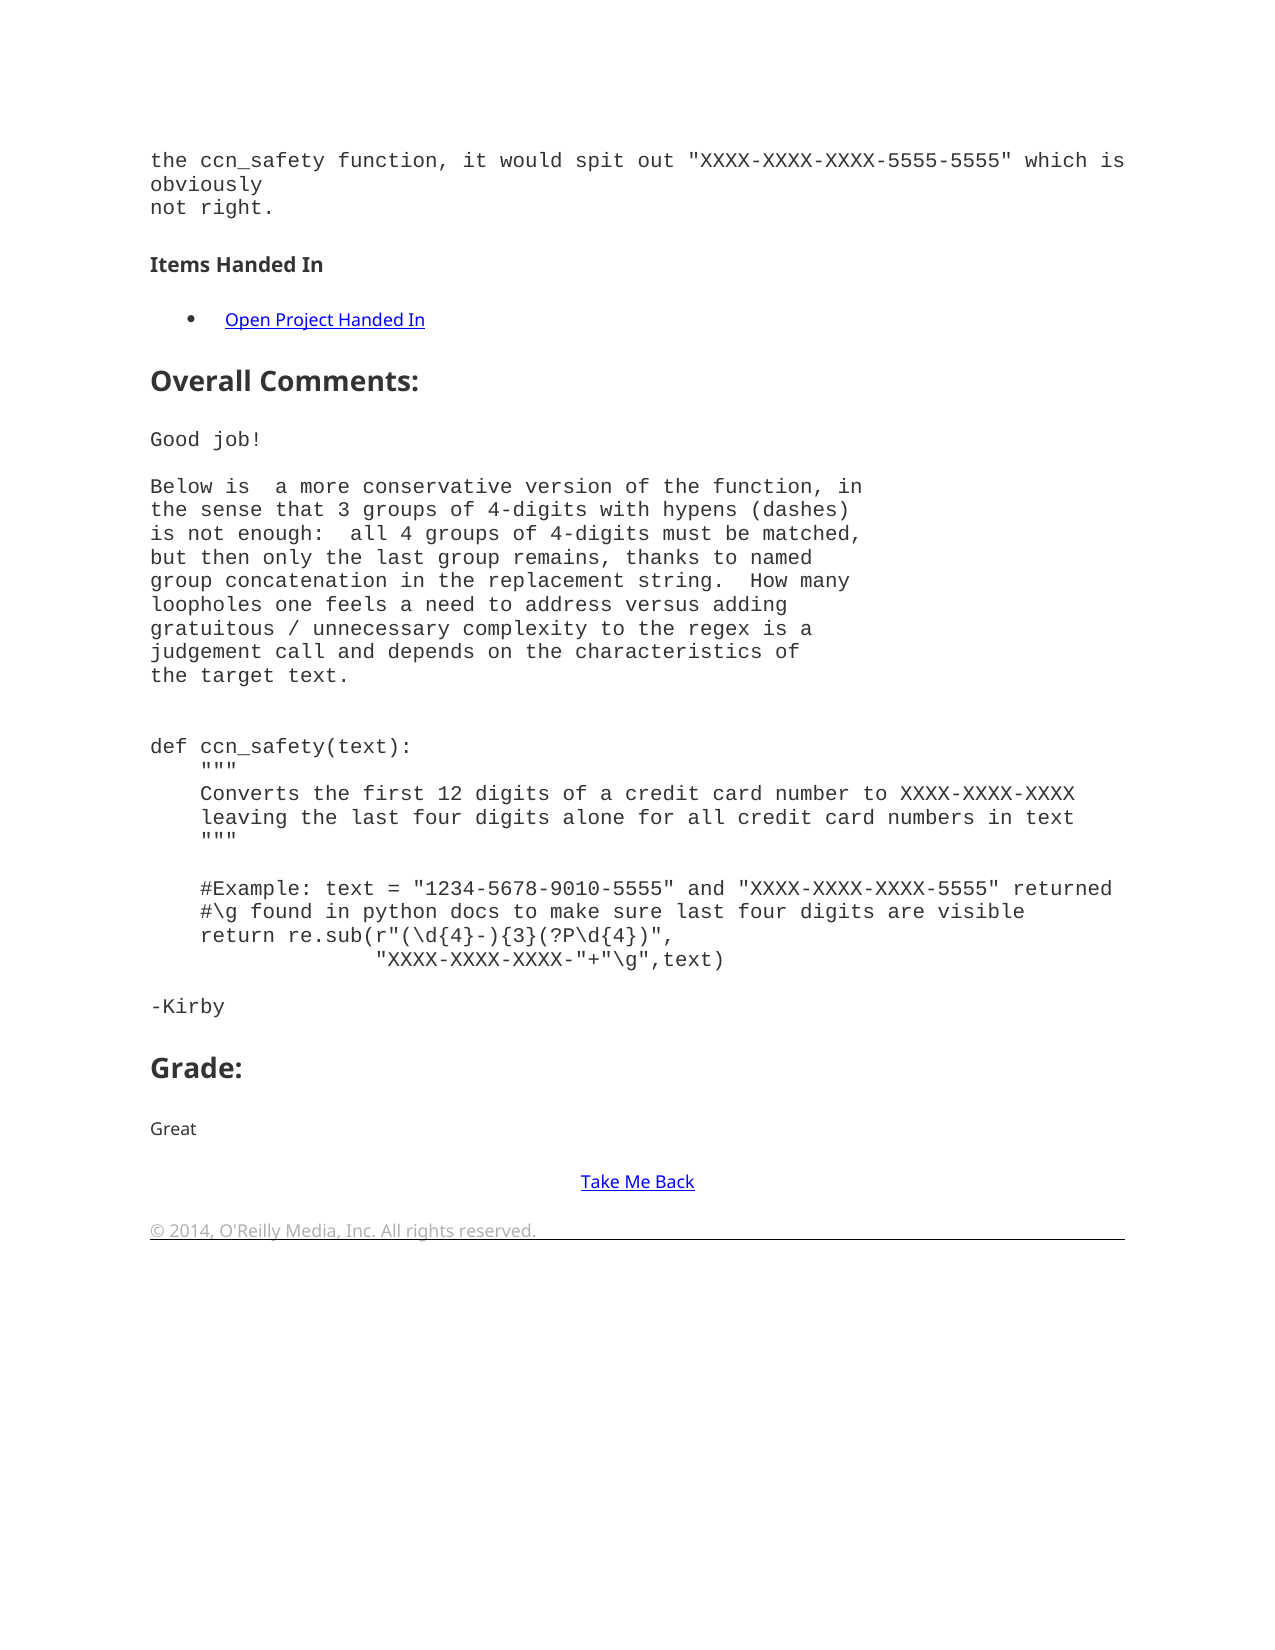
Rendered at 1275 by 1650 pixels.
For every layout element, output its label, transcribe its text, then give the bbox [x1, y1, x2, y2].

list Open Project Handed In [187, 308, 1125, 332]
text loopholes one feels a need to address versus adding [150, 594, 1125, 618]
text gratuitous / unnecessary complexity to the regex is a [150, 618, 1125, 641]
text not right. [150, 197, 1125, 221]
text is not enough: all 4 groups of 4-digits must be matched, [150, 523, 1125, 547]
text def ccn_safety(text): [150, 736, 1125, 759]
text return re.sub(r"(\d{4}-){3}(?P\d{4})", [150, 925, 1125, 949]
text Below is a more conservative version of the function, in [150, 476, 1125, 499]
text the target text. [150, 665, 1125, 689]
text but then only the last group remains, thanks to named [150, 547, 1125, 570]
text Take Me Back [150, 1170, 1125, 1194]
text #Example: text = "1234-5678-9010-5555" and "XXXX-XXXX-XXXX-5555" returned [150, 878, 1125, 901]
text the sense that 3 groups of 4-digits with hypens (dashes) [150, 499, 1125, 523]
text #\g found in python docs to make sure last four digits are visible [150, 901, 1125, 925]
text Converts the first 12 digits of a credit card number to XXXX-XXXX-XXXX [150, 783, 1125, 807]
text the ccn_safety function, it would spit out "XXXX-XXXX-XXXX-5555-5555" which is obviously [150, 150, 1125, 197]
text -Kirby [150, 996, 1125, 1020]
text """ [150, 759, 1125, 783]
text Good job! [150, 428, 1125, 452]
text group concatenation in the replacement string. How many [150, 570, 1125, 594]
subtitle Grade: [150, 1049, 1125, 1087]
text "XXXX-XXXX-XXXX-"+"\g",text) [150, 949, 1125, 972]
text leaving the last four digits alone for all credit card numbers in text [150, 807, 1125, 831]
subtitle Overall Comments: [150, 361, 1125, 399]
text Great [150, 1116, 1125, 1141]
text judgement call and depends on the characteristics of [150, 641, 1125, 665]
text © 2014, O'Reilly Media, Inc. All rights reserved. [150, 1218, 1125, 1239]
subtitle Items Handed In [150, 250, 1125, 278]
text """ [150, 831, 1125, 854]
